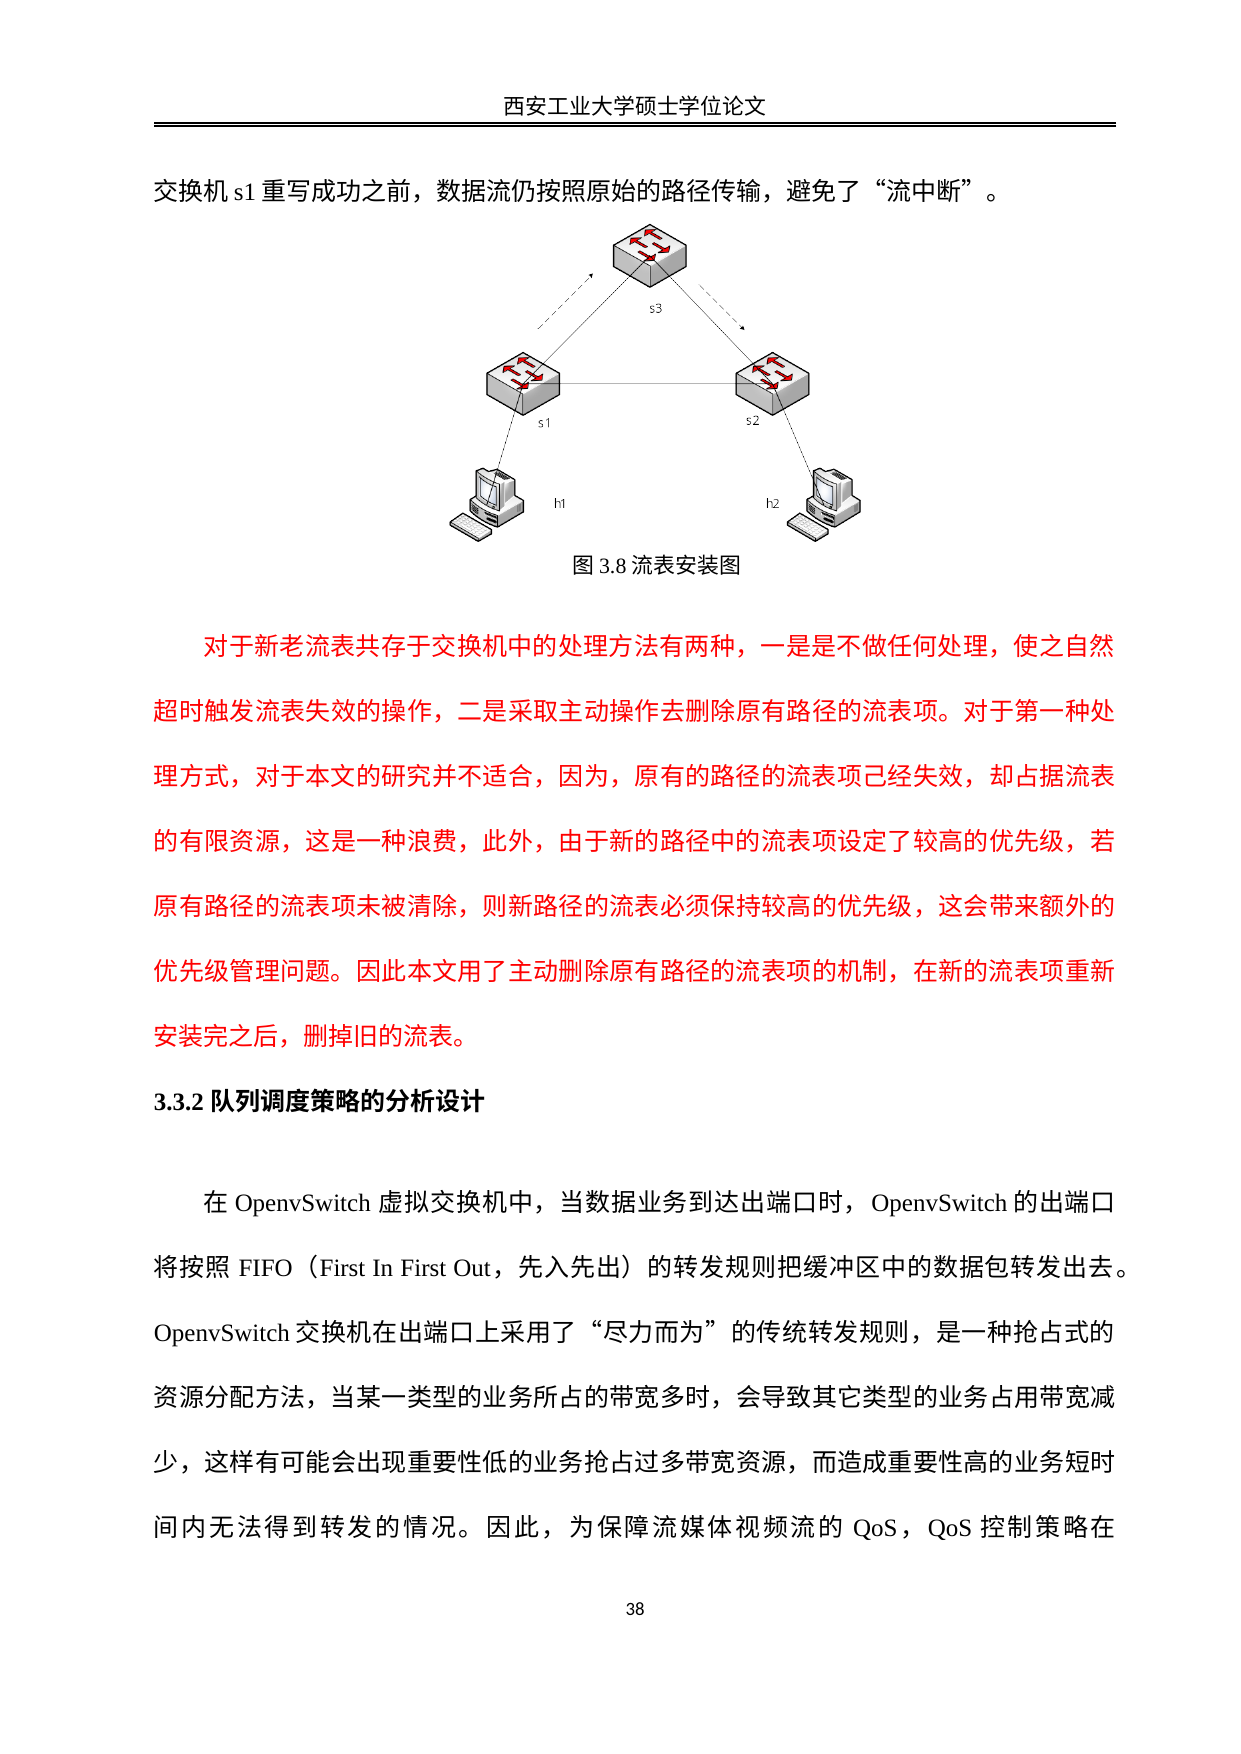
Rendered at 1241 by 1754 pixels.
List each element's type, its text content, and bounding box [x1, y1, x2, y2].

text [154, 1168, 1116, 1558]
table_header [203, 222, 1067, 547]
table_cell 图3.8 流表安装图 [203, 547, 1067, 580]
subtitle 3.3.2 队列调度策略的分析设计 [154, 1067, 1116, 1132]
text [154, 157, 1116, 222]
text 对于新老流表共存于交换机中的处理方法有两种，一是是不做任何处理，使之自然超时触发流表失效的操作，二是采取主动操作去删除原有路径的流表项。对于第一种处理方式，对于本文的研究并不适合，因为，原有的路径的流表项己经失效，却占据流表的有限资源，这是一种浪费，此外，由于新的路径中的流表项设定了较高的优先级，若原有路径的流表项未被清除，则新路径的流表必须保持较高的优先级，这会带来额外的优先级管理问题。因此本文用了主动删除原有路径的流表项的机制，在新的流表项重新安装完之后，删掉旧的流表。 [154, 612, 1116, 1067]
